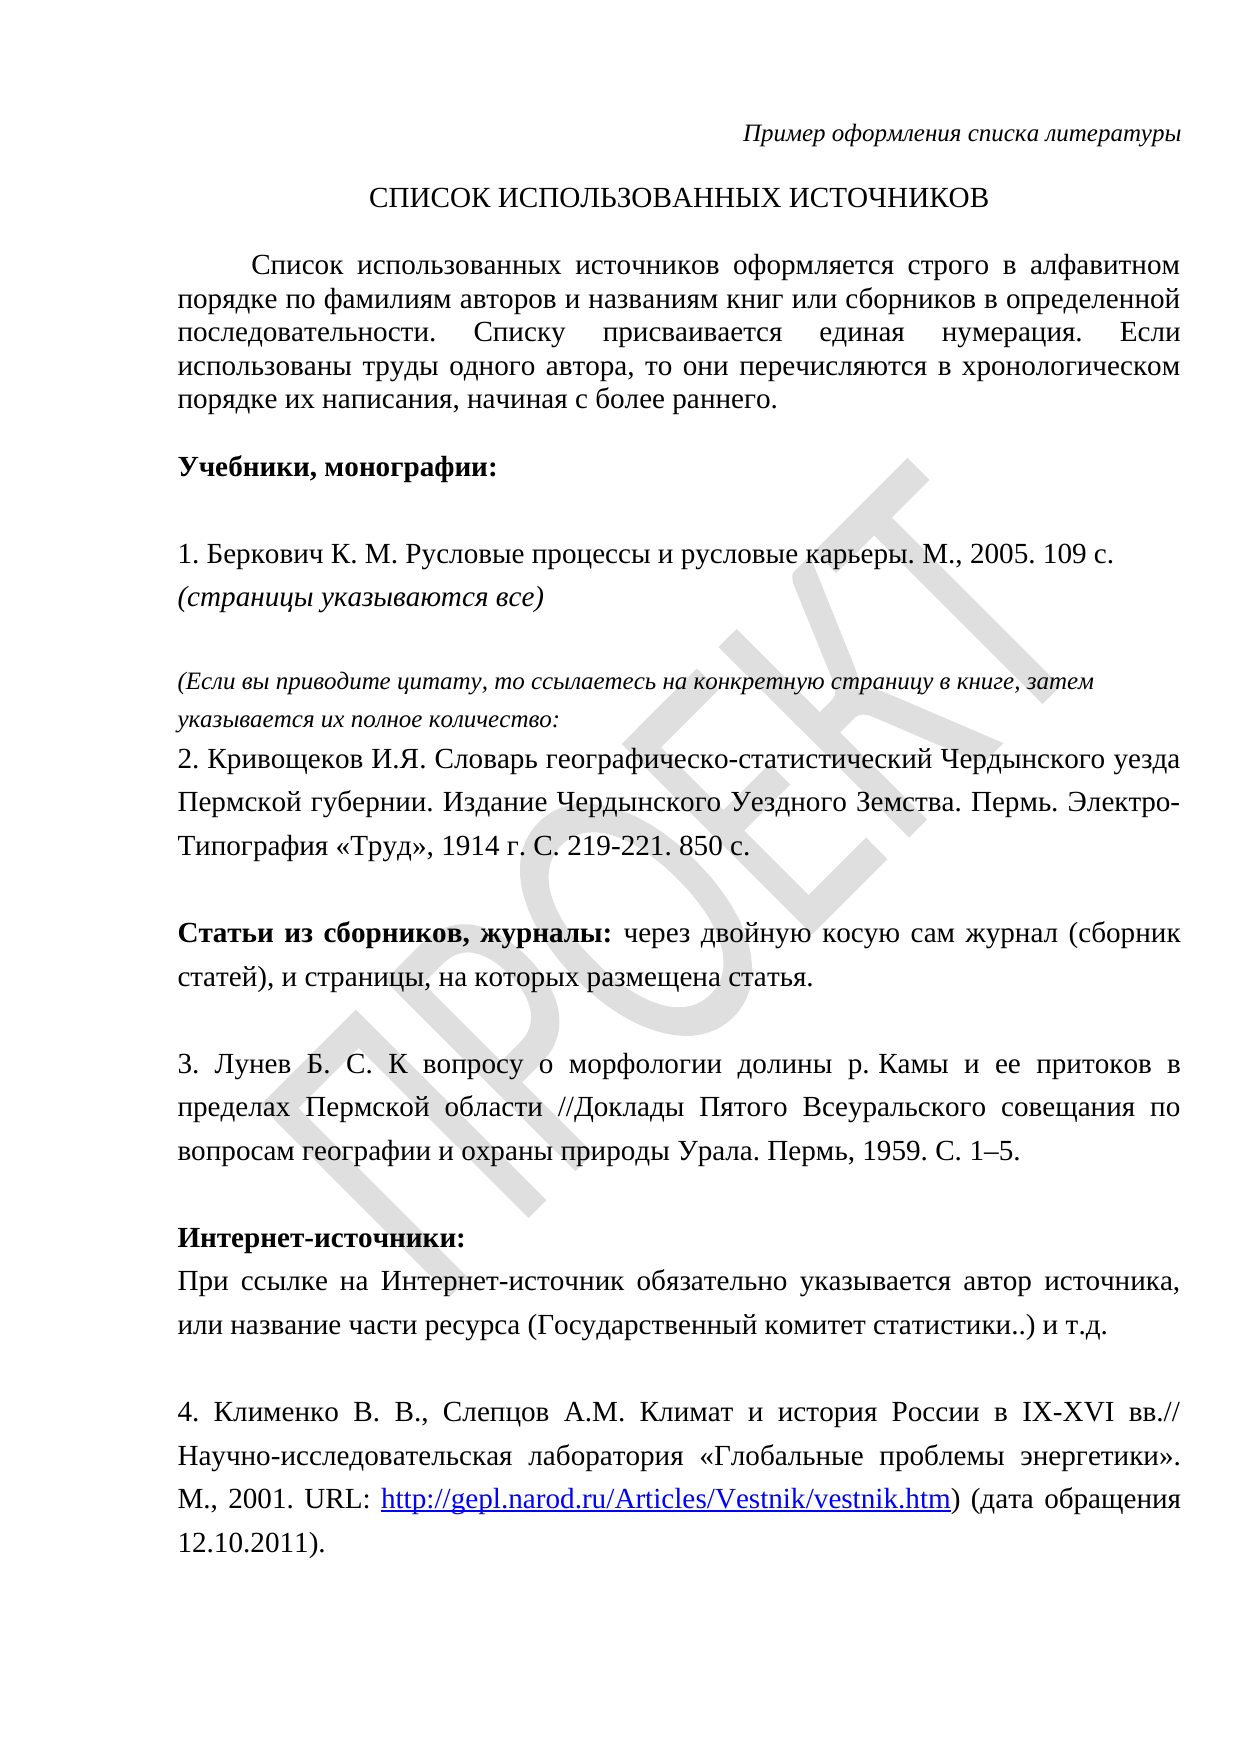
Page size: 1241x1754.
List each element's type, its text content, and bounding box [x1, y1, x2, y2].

text (Если вы приводите цитату, то ссылаетесь на конкретную страницу в книге, затем указывается их полное количество: [177, 666, 1181, 732]
text 1. Беркович К. М. Русловые процессы и русловые карьеры. М., 2005. 109 с. (страницы указываются все) [177, 536, 1181, 613]
text 4. Клименко В. В., Слепцов А.М. Климат и история России в IX-XVI вв.// Научно-исследовательская лаборатория «Глобальные проблемы энергетики». М., 2001. URL: http://gepl.narod.ru/Articles/Vestnik/vestnik.htm) (дата обращения 12.10.2011). [177, 1394, 1181, 1558]
text 2. Кривощеков И.Я. Словарь географическо-статистический Чердынского уезда Пермской губернии. Издание Чердынского Уездного Земства. Пермь. Электро-Типография «Труд», . С. 219-221. 850 с. [177, 741, 1181, 862]
text 3. Лунев Б. С. К вопросу о морфологии долины р. Камы и ее притоков в пределах Пермской области //Доклады Пятого Всеуральского совещания по вопросам географии и охраны природы Урала. Пермь, 1959. С. 1–5. [177, 1046, 1181, 1166]
text Список использованных источников оформляется строго в алфавитном порядке по фамилиям авторов и названиям книг или сборников в определенной последовательности. Списку присваивается единая нумерация. Если использованы труды одного автора, то они перечисляются в хронологическом порядке их написания, начиная с более раннего. [177, 247, 1181, 415]
text При ссылке на Интернет-источник обязательно указывается автор источника, или название части ресурса (Государственный комитет статистики..) и т.д. [177, 1263, 1181, 1341]
text Интернет-источники: [177, 1220, 1181, 1253]
text Статьи из сборников, журналы: через двойную косую сам журнал (сборник статей), и страницы, на которых размещена статья. [177, 915, 1181, 992]
text СПИСОК ИСПОЛЬЗОВАННЫХ ИСТОЧНИКОВ [177, 180, 1181, 214]
text Учебники, монографии: [177, 449, 1181, 482]
text Пример оформления списка литературы [177, 118, 1181, 147]
